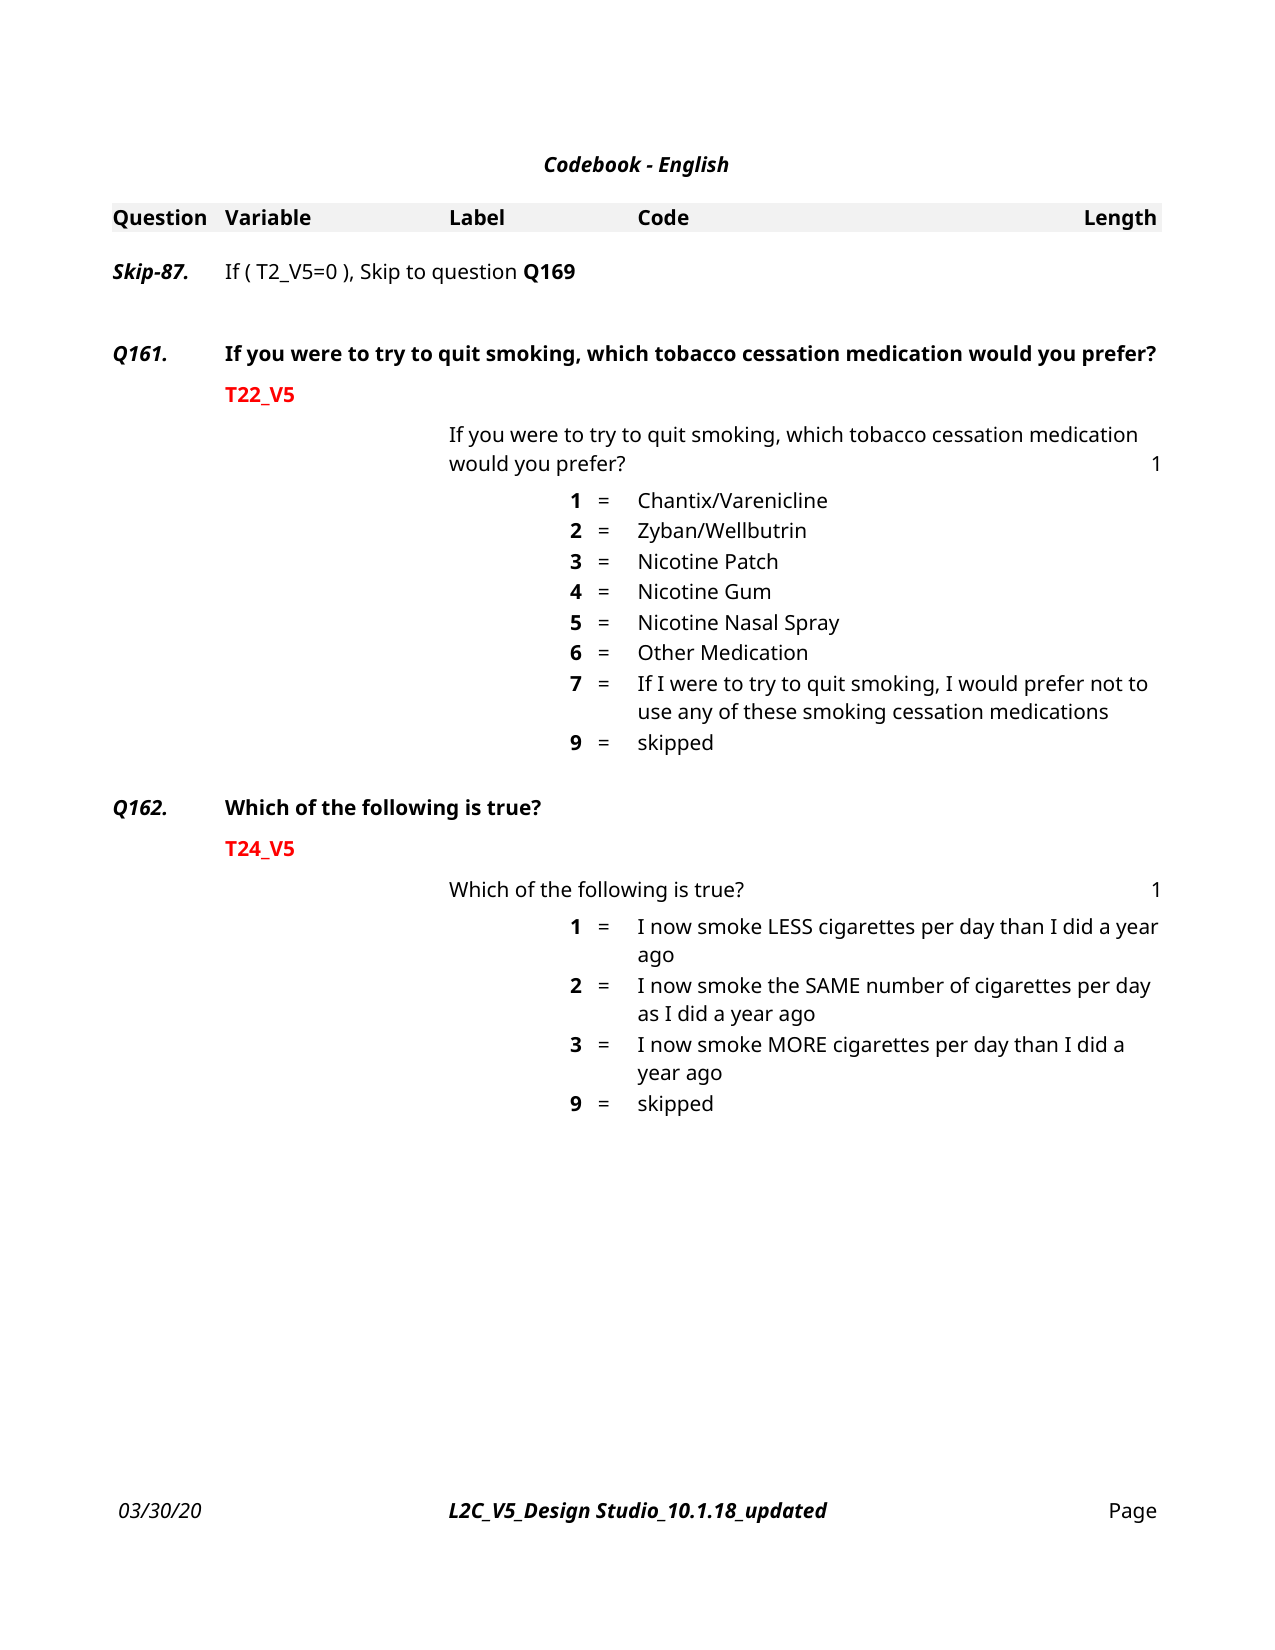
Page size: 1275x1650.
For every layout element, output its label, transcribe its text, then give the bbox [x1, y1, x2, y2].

text Q162. Which of the following is true? [112, 793, 1162, 822]
text Which of the following is true? 1 [225, 875, 1162, 903]
text 2 = I now smoke the SAME number of cigarettes per day as I did a year ago [112, 971, 1162, 1028]
text 6 = Other Medication [112, 638, 1162, 667]
text 9 = skipped [112, 728, 1162, 756]
text Q161. If you were to try to quit smoking, which tobacco cessation medication would you prefer? [112, 339, 1162, 367]
text 1 = Chantix/Varenicline [112, 486, 1162, 514]
text 1 = I now smoke LESS cigarettes per day than I did a year ago [112, 912, 1162, 969]
text 3 = Nicotine Patch [112, 547, 1162, 575]
text If you were to try to quit smoking, which tobacco cessation medication would you prefer? 1 [225, 421, 1162, 477]
text 4 = Nicotine Gum [112, 577, 1162, 606]
text 9 = skipped [112, 1089, 1162, 1117]
text Skip-87. If ( T2_V5=0 ), Skip to question Q169 [112, 257, 1162, 285]
text 7 = If I were to try to quit smoking, I would prefer not to use any of these smoking cessation medications [112, 669, 1162, 726]
text T24_V5 [225, 834, 1162, 862]
text 5 = Nicotine Nasal Spray [112, 608, 1162, 636]
text T22_V5 [225, 380, 1162, 408]
text 3 = I now smoke MORE cigarettes per day than I did a year ago [112, 1030, 1162, 1087]
text 2 = Zyban/Wellbutrin [112, 516, 1162, 545]
